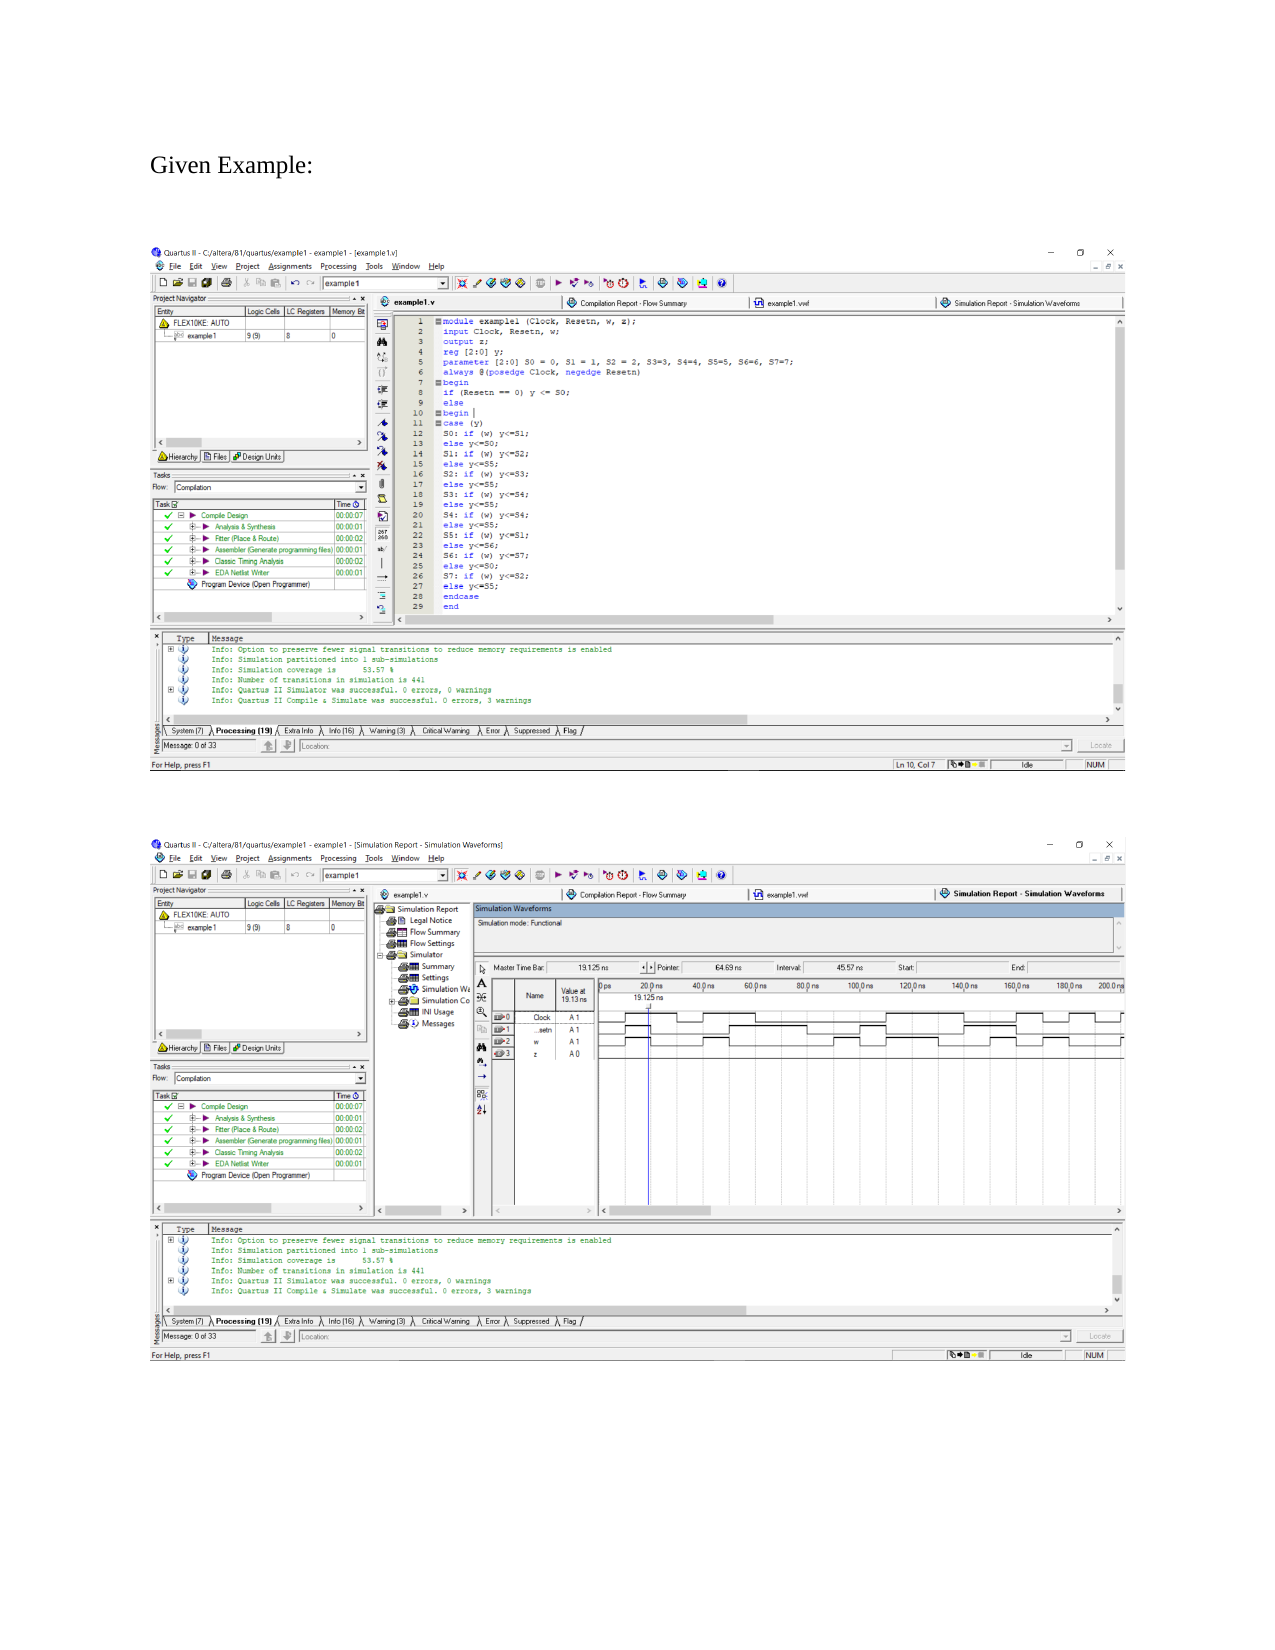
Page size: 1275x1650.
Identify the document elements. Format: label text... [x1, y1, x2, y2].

text Given Example: [150, 150, 1125, 179]
picture [150, 246, 1125, 771]
picture [150, 837, 1125, 1361]
